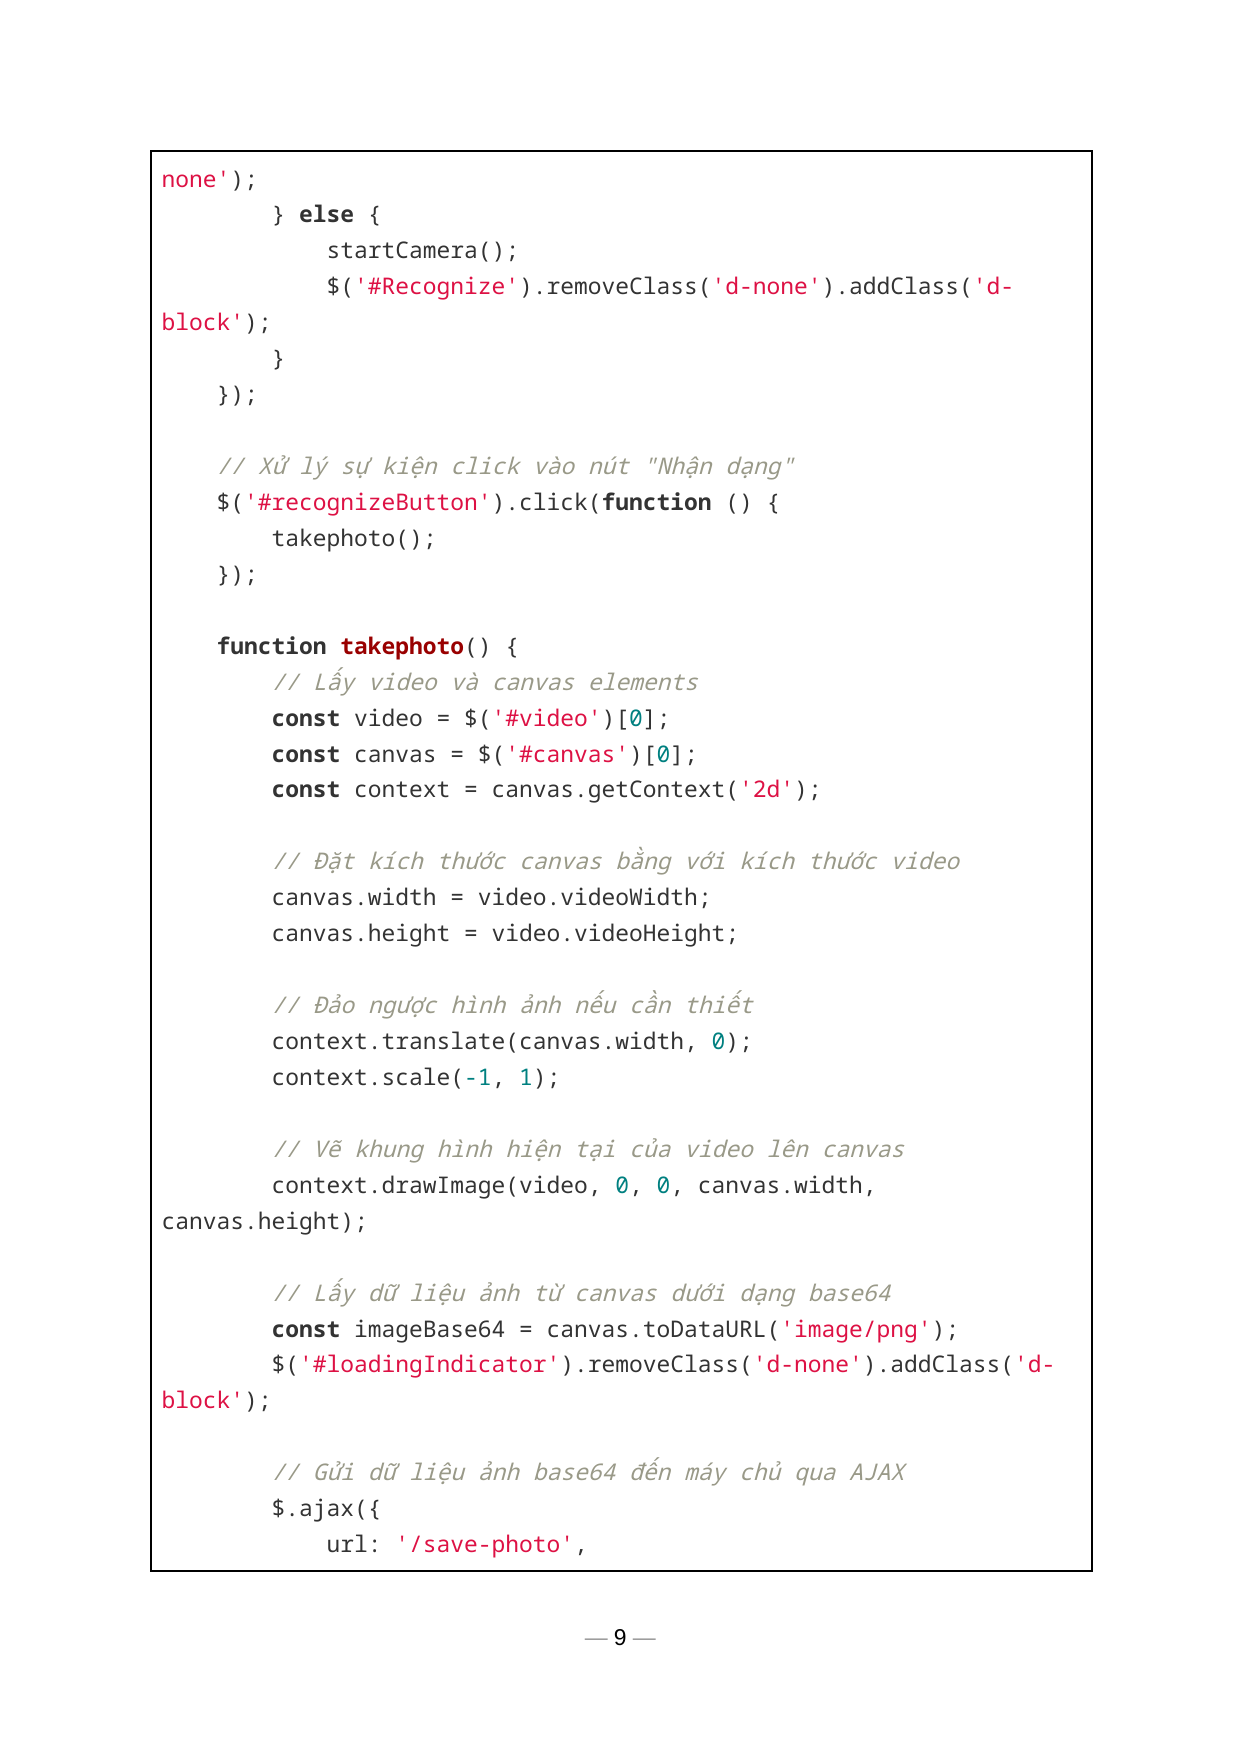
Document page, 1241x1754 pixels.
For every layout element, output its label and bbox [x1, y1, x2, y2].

table_header [152, 152, 1091, 1570]
